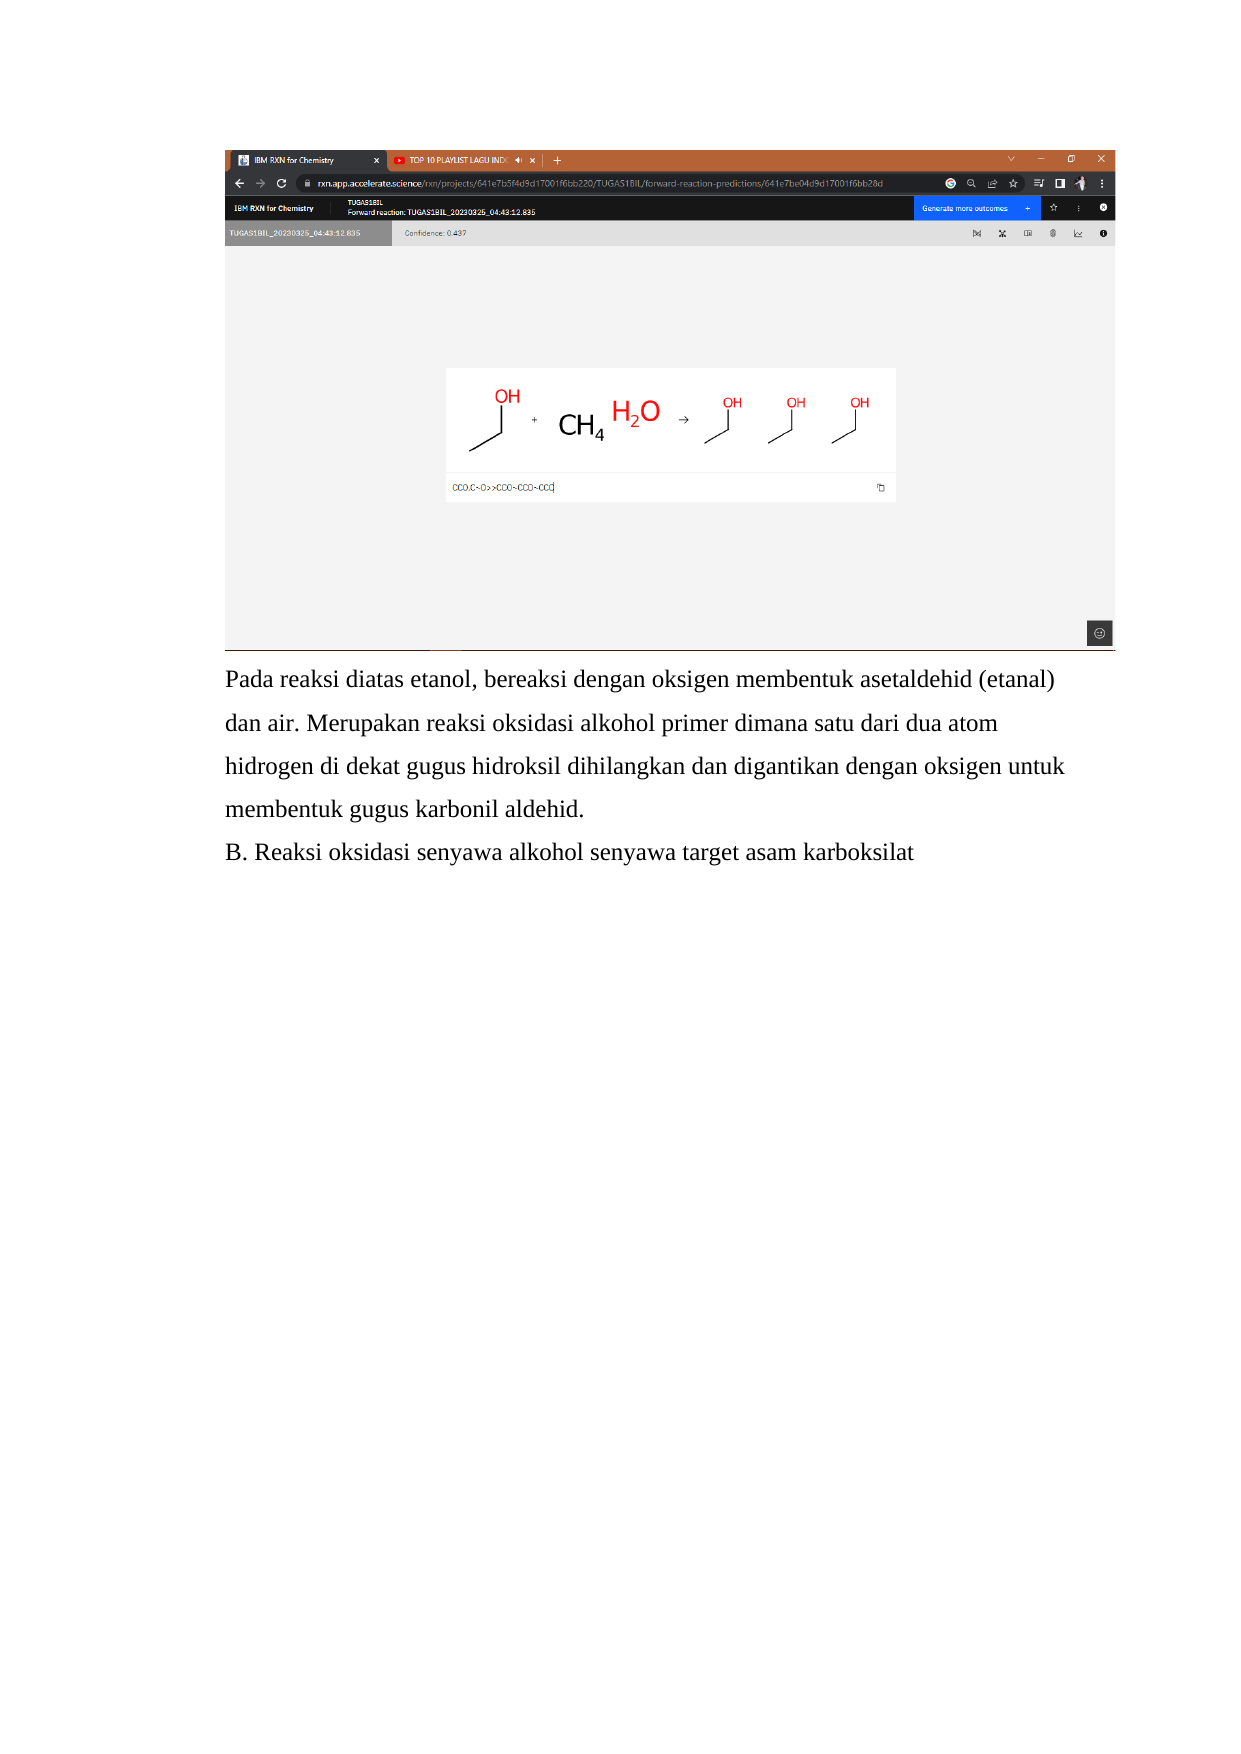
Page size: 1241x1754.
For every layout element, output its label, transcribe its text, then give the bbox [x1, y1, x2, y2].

picture [225, 150, 1116, 651]
list Pada reaksi diatas etanol, bereaksi dengan oksigen membentuk asetaldehid (etanal) dan air. Merupakan reaksi oksidasi alkohol primer dimana satu dari dua atom hidrogen di dekat gugus hidroksil dihilangkan dan digantikan dengan oksigen untuk membentuk gugus karbonil aldehid. [225, 664, 1090, 823]
list B. Reaksi oksidasi senyawa alkohol senyawa target asam karboksilat [225, 837, 1090, 866]
